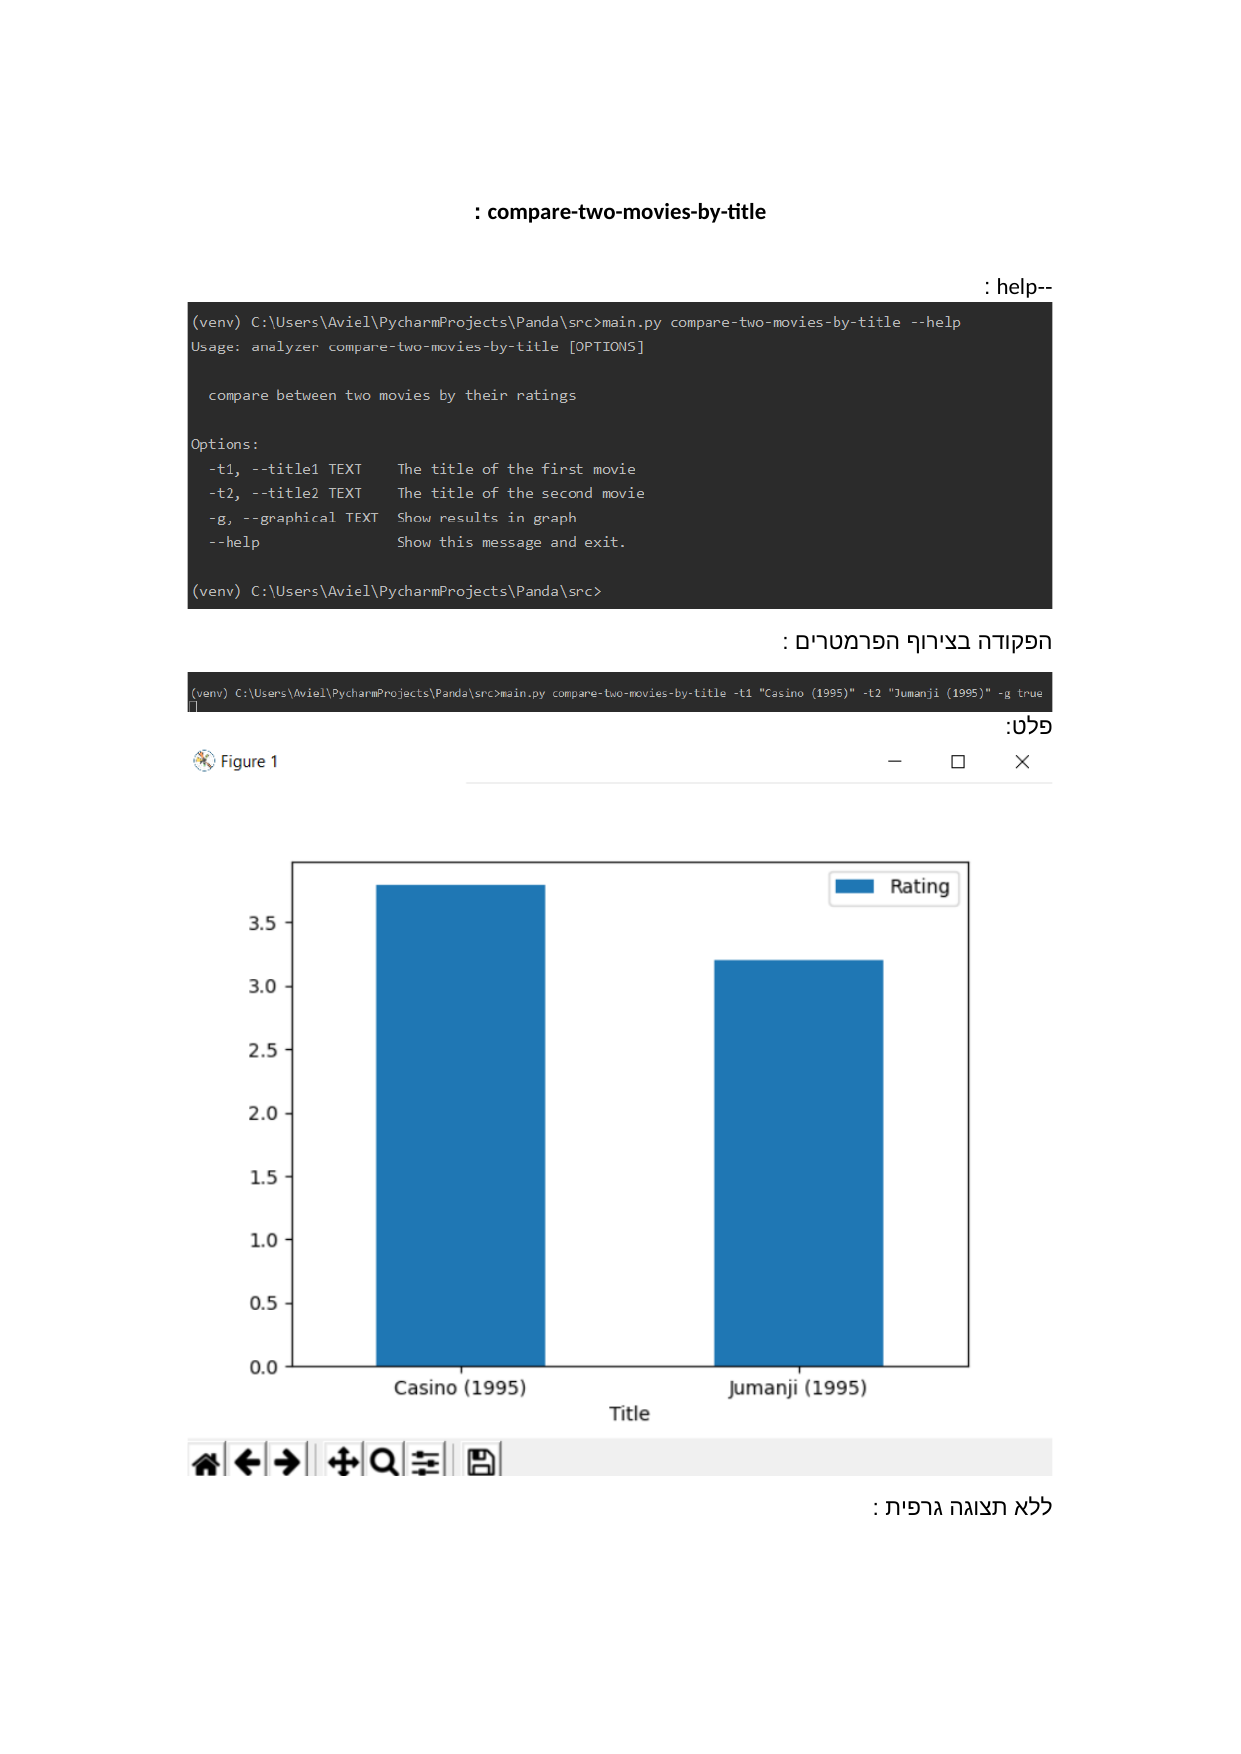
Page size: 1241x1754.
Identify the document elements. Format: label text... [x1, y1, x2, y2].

text הפקודה בצירוף הפרמטרים : [187, 628, 1053, 654]
picture [187, 672, 1053, 712]
picture [187, 302, 1053, 609]
text compare-two-movies-by-title : [187, 197, 1053, 225]
picture [187, 741, 1053, 1476]
text פלט: [187, 712, 1053, 741]
text ללא תצוגה גרפית : [187, 1494, 1053, 1520]
text --help : [187, 244, 1053, 302]
